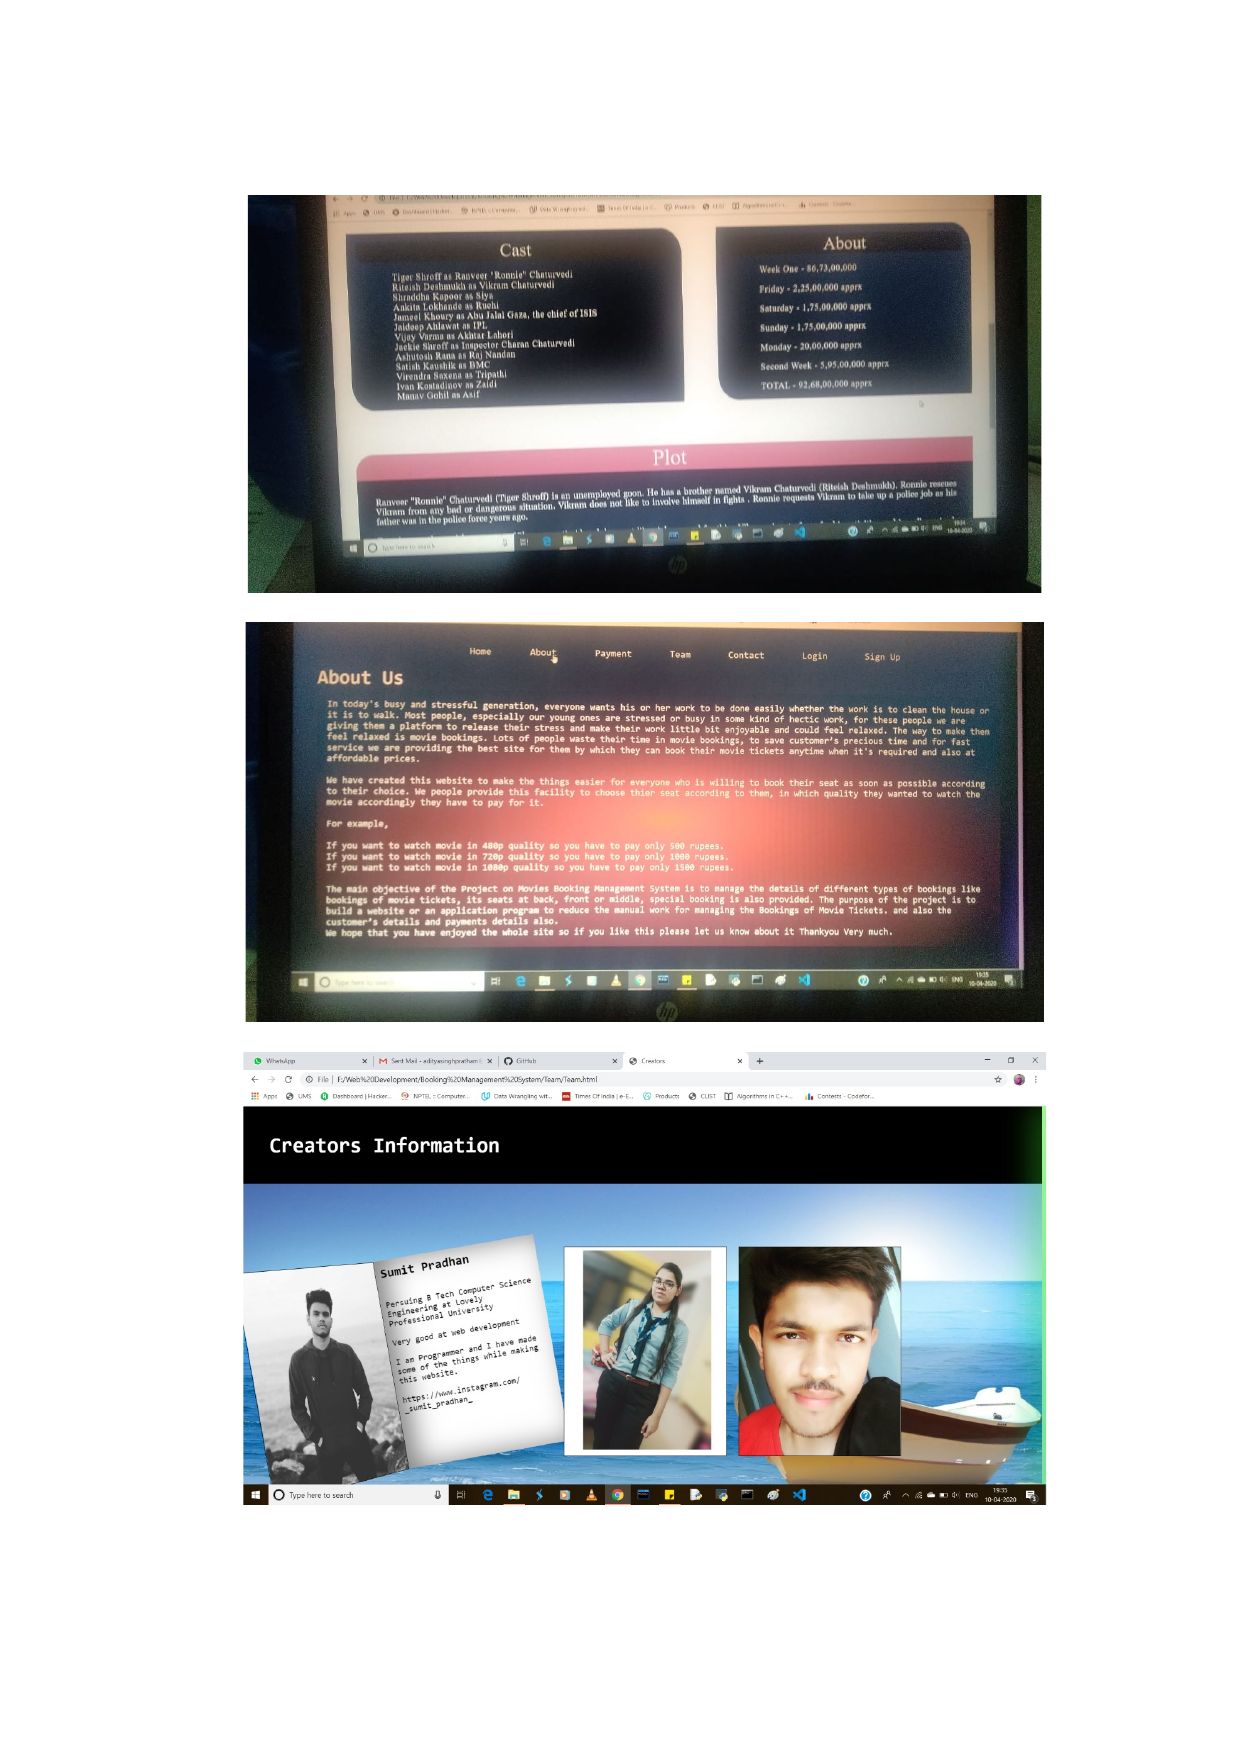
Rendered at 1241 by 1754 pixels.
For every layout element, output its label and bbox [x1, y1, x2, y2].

picture [245, 622, 1044, 1022]
picture [243, 1052, 1047, 1505]
picture [247, 195, 1042, 593]
